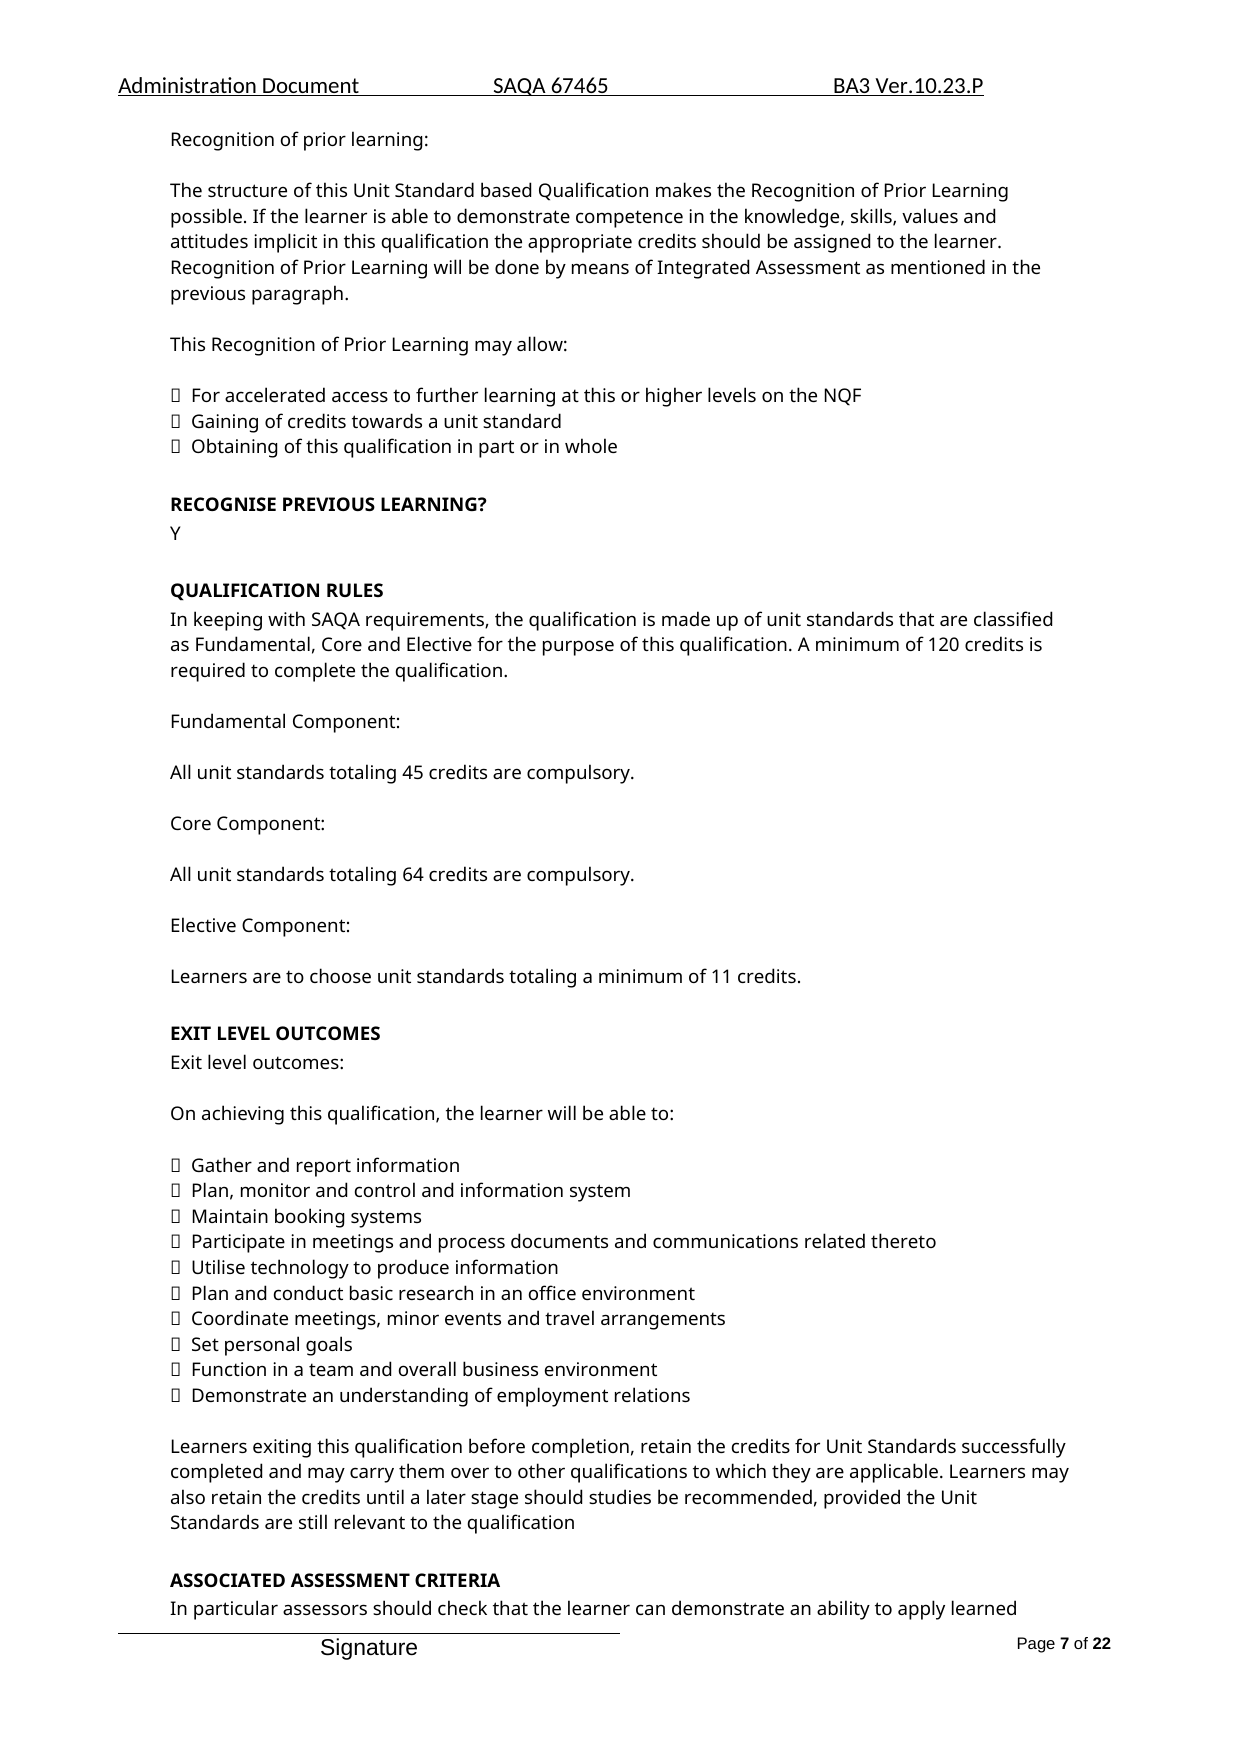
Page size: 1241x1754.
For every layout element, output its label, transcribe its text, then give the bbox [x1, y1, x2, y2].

table_header Y [168, 518, 1072, 547]
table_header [168, 125, 1072, 461]
table_header QUALIFICATION RULES [168, 576, 1072, 604]
table_header ASSOCIATED ASSESSMENT CRITERIA [168, 1565, 1072, 1594]
table_header EXIT LEVEL OUTCOMES [168, 1019, 1072, 1048]
table_header Exit level outcomes: On achieving this qualification, the learner will be able to:  Gather and report information  Plan, monitor and control and information system  Maintain booking systems  Participate in meetings and process documents and communications related thereto  Utilise technology to produce information  Plan and conduct basic research in an office environment  Coordinate meetings, minor events and travel arrangements  Set personal goals  Function in a team and overall business environment  Demonstrate an understanding of employment relations Learners exiting this qualification before completion, retain the credits for Unit Standards successfully completed and may carry them over to other qualifications to which they are applicable. Learners may also retain the credits until a later stage should studies be recommended, provided the Unit Standards are still relevant to the qualification [168, 1048, 1072, 1537]
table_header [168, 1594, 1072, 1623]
table_header In keeping with SAQA requirements, the qualification is made up of unit standards that are classified as Fundamental, Core and Elective for the purpose of this qualification. A minimum of 120 credits is required to complete the qualification. Fundamental Component: All unit standards totaling 45 credits are compulsory. Core Component: All unit standards totaling 64 credits are compulsory. Elective Component: Learners are to choose unit standards totaling a minimum of 11 credits. [168, 604, 1072, 990]
table_header RECOGNISE PREVIOUS LEARNING? [168, 490, 1072, 518]
